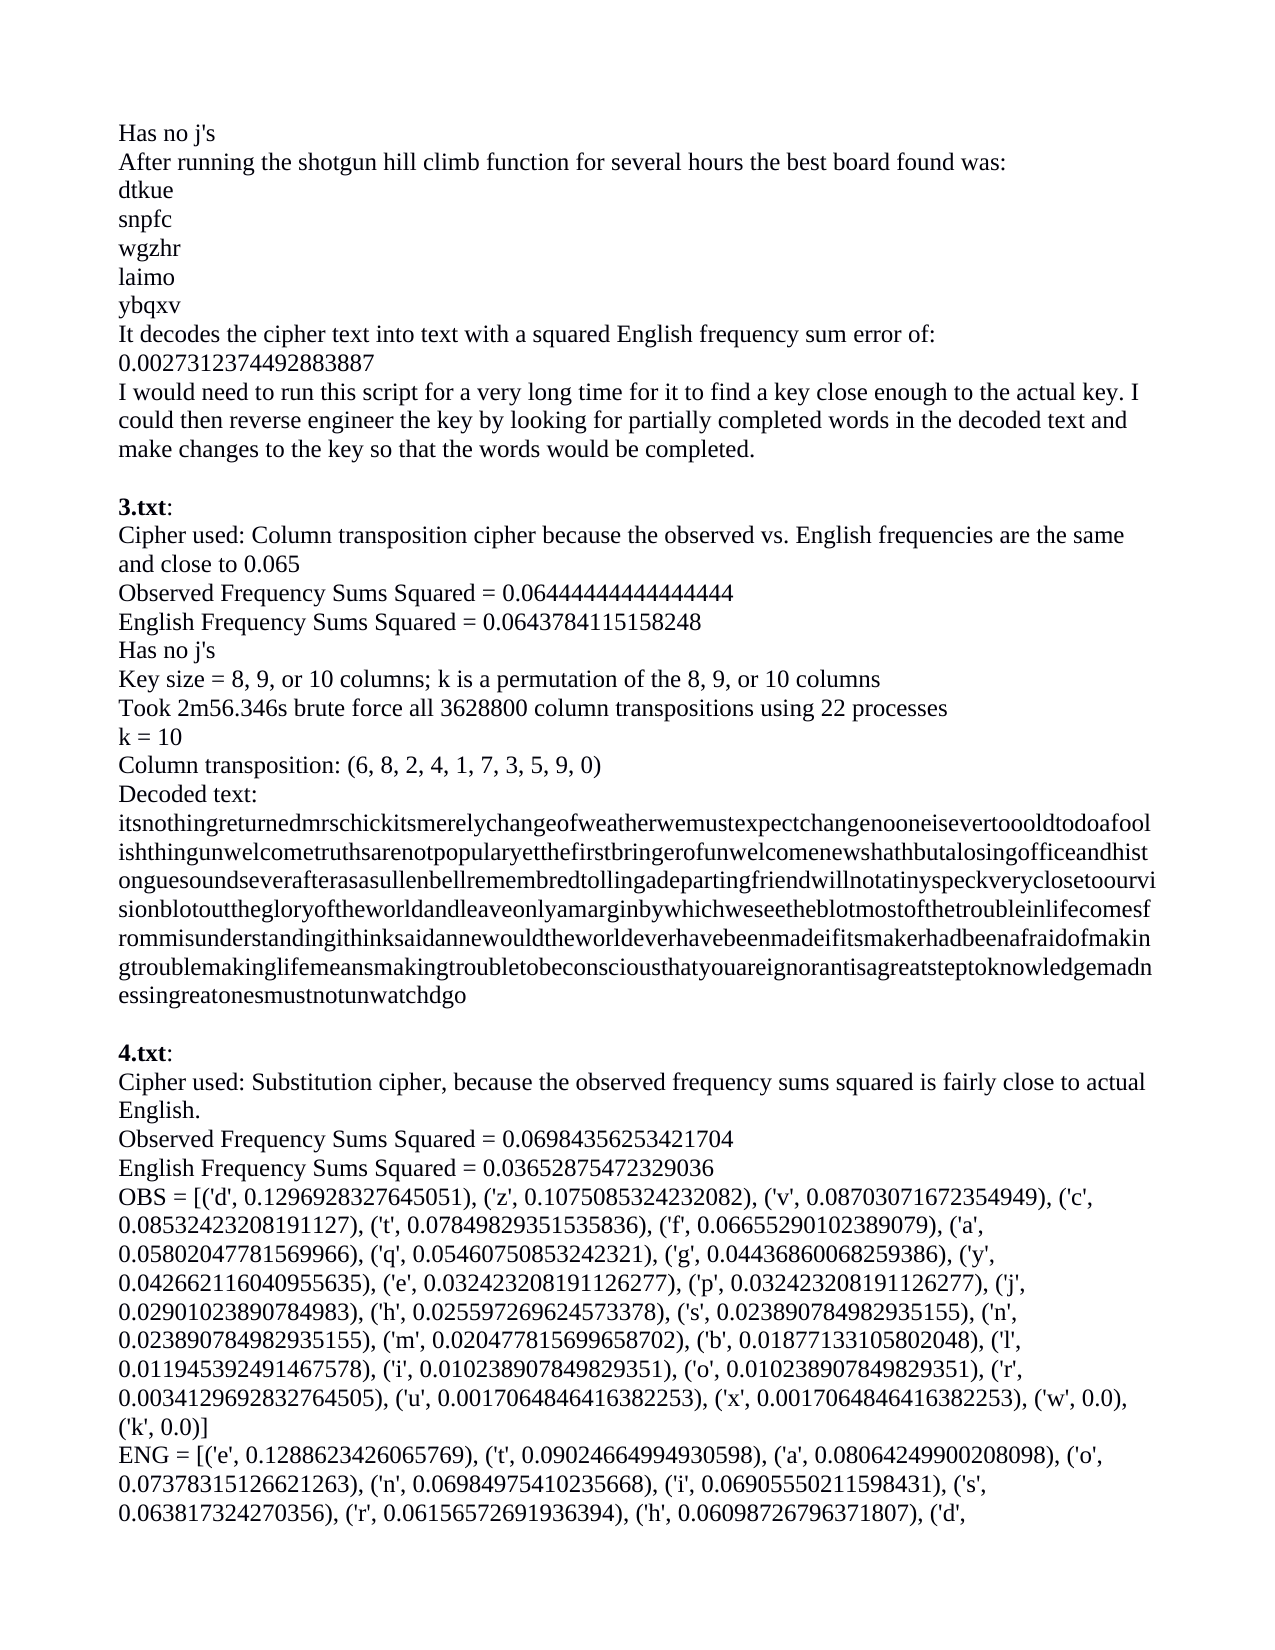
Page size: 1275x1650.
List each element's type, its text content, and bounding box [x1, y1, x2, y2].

text ybqxv [118, 291, 1157, 319]
text Has no j's [118, 636, 1157, 664]
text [118, 1441, 1157, 1527]
text It decodes the cipher text into text with a squared English frequency sum error of: 0.0027312374492883887 [118, 319, 1157, 377]
text wgzhr [118, 233, 1157, 262]
text Observed Frequency Sums Squared = 0.06444444444444444 [118, 578, 1157, 607]
text 4.txt: [118, 1038, 1157, 1067]
text I would need to run this script for a very long time for it to find a key close enough to the actual key. I could then reverse engineer the key by looking for partially completed words in the decoded text and make changes to the key so that the words would be completed. [118, 377, 1157, 463]
text Cipher used: Column transposition cipher because the observed vs. English frequencies are the same and close to 0.065 [118, 521, 1157, 578]
text Observed Frequency Sums Squared = 0.06984356253421704 [118, 1124, 1157, 1153]
text English Frequency Sums Squared = 0.03652875472329036 [118, 1153, 1157, 1182]
text k = 10 [118, 722, 1157, 751]
text Has no j's [118, 118, 1157, 147]
text English Frequency Sums Squared = 0.0643784115158248 [118, 607, 1157, 636]
text Decoded text: itsnothingreturnedmrschickitsmerelychangeofweatherwemustexpectchangenooneisevertoooldtodoafoolishthingunwelcometruthsarenotpopularyetthefirstbringerofunwelcomenewshathbutalosingofficeandhistonguesoundseverafterasasullenbellremembredtollingadepartingfriendwillnotatinyspeckveryclosetoourvisionblotoutthegloryoftheworldandleaveonlyamarginbywhichweseetheblotmostofthetroubleinlifecomesfrommisunderstandingithinksaidannewouldtheworldeverhavebeenmadeifitsmakerhadbeenafraidofmakingtroublemakinglifemeansmakingtroubletobeconsciousthatyouareignorantisagreatsteptoknowledgemadnessingreatonesmustnotunwatchdgo [118, 779, 1157, 1009]
text After running the shotgun hill climb function for several hours the best board found was: [118, 147, 1157, 176]
text Cipher used: Substitution cipher, because the observed frequency sums squared is fairly close to actual English. [118, 1067, 1157, 1124]
text OBS = [('d', 0.1296928327645051), ('z', 0.1075085324232082), ('v', 0.08703071672354949), ('c', 0.08532423208191127), ('t', 0.07849829351535836), ('f', 0.06655290102389079), ('a', 0.05802047781569966), ('q', 0.05460750853242321), ('g', 0.04436860068259386), ('y', 0.042662116040955635), ('e', 0.032423208191126277), ('p', 0.032423208191126277), ('j', 0.02901023890784983), ('h', 0.025597269624573378), ('s', 0.023890784982935155), ('n', 0.023890784982935155), ('m', 0.020477815699658702), ('b', 0.01877133105802048), ('l', 0.011945392491467578), ('i', 0.010238907849829351), ('o', 0.010238907849829351), ('r', 0.0034129692832764505), ('u', 0.0017064846416382253), ('x', 0.0017064846416382253), ('w', 0.0), ('k', 0.0)] [118, 1182, 1157, 1441]
text snpfc [118, 204, 1157, 233]
text Took 2m56.346s brute force all 3628800 column transpositions using 22 processes [118, 693, 1157, 722]
text dtkue [118, 176, 1157, 204]
text Column transposition: (6, 8, 2, 4, 1, 7, 3, 5, 9, 0) [118, 751, 1157, 779]
text laimo [118, 262, 1157, 291]
text 3.txt: [118, 492, 1157, 521]
text Key size = 8, 9, or 10 columns; k is a permutation of the 8, 9, or 10 columns [118, 664, 1157, 693]
